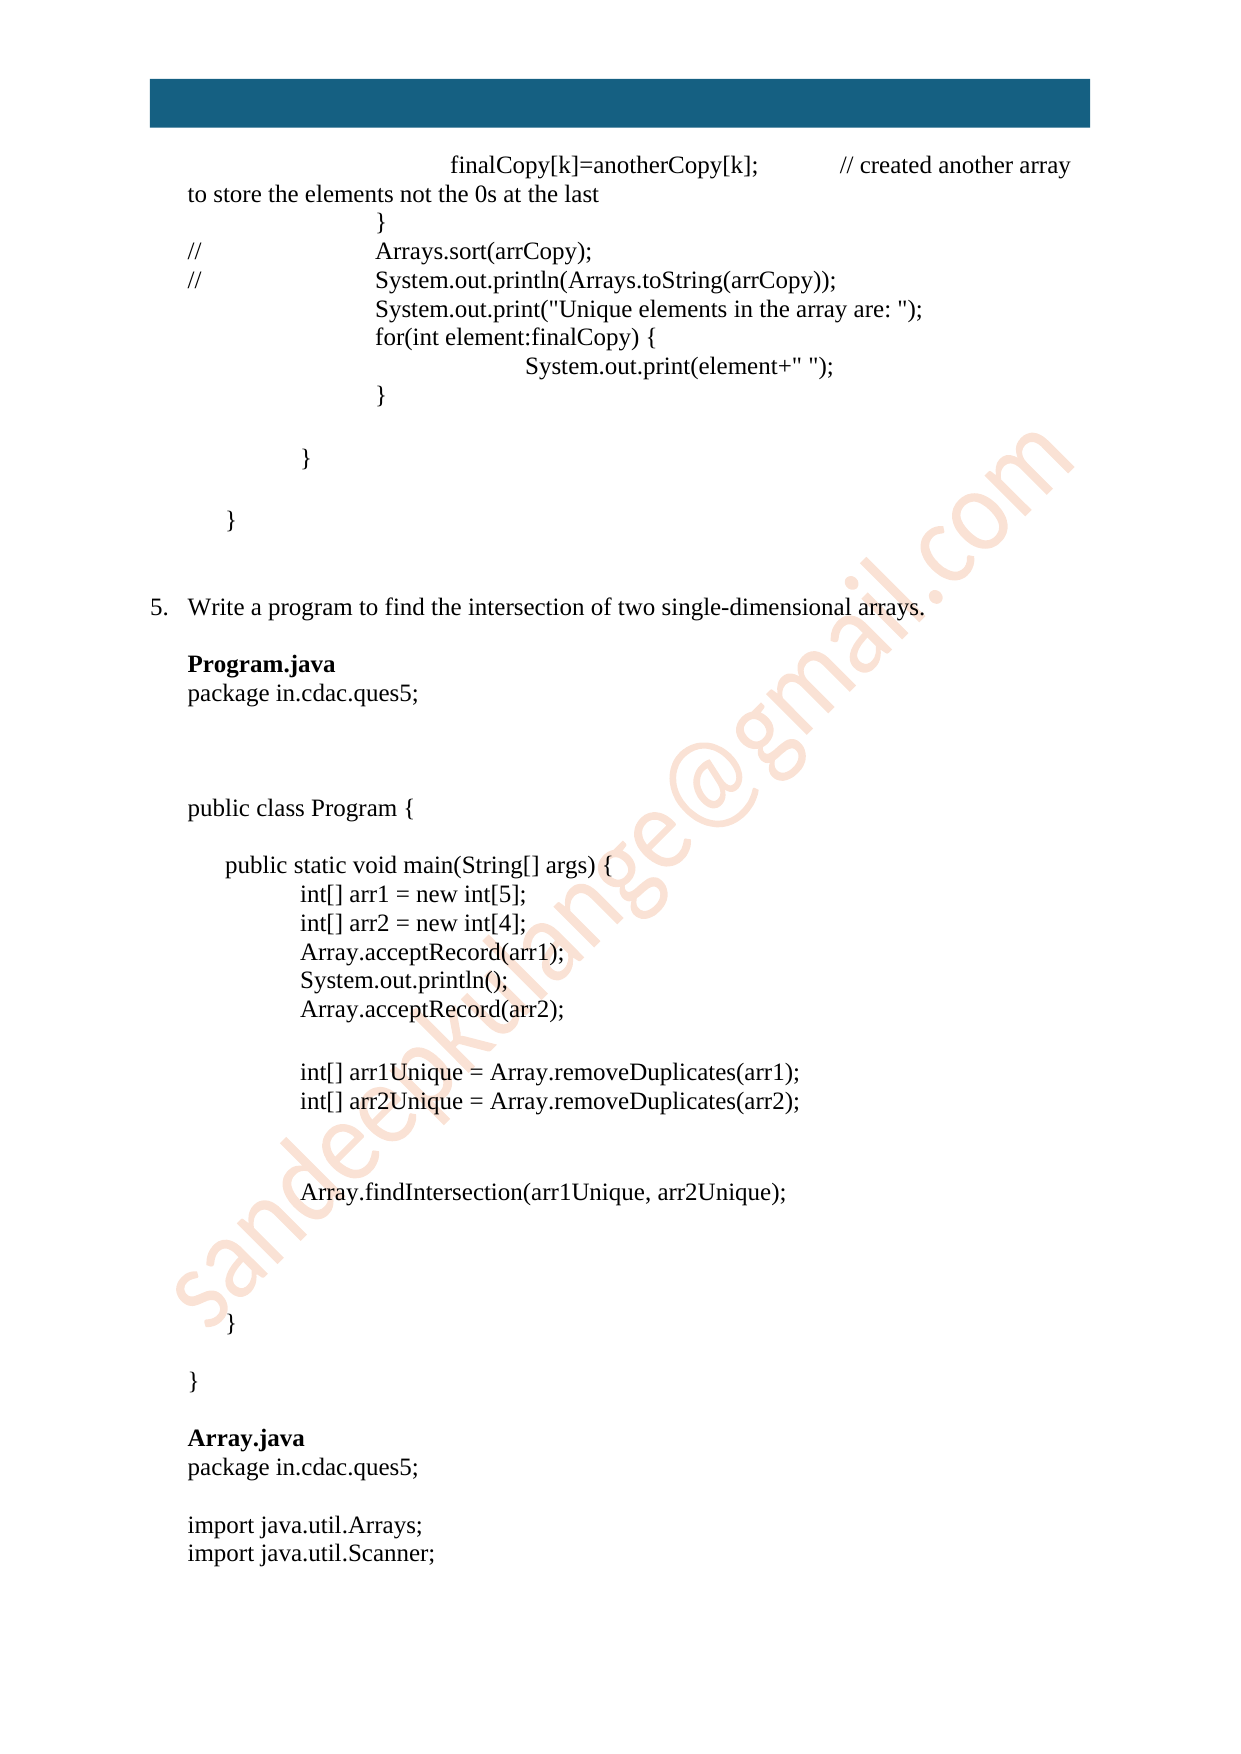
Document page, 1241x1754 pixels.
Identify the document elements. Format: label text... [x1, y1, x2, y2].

list System.out.print(element+" "); [187, 351, 1090, 380]
list System.out.println(); [187, 966, 1090, 994]
list int[] arr1 = new int[5]; [187, 879, 1090, 908]
list } [187, 1308, 1090, 1337]
list Write a program to find the intersection of two single-dimensional arrays. [150, 592, 1090, 621]
list int[] arr2 = new int[4]; [187, 908, 1090, 937]
list import java.util.Arrays; [187, 1510, 1090, 1538]
list } [187, 380, 1090, 409]
list finalCopy[k]=anotherCopy[k]; // created another array to store the elements not the 0s at the last [187, 150, 1090, 207]
list int[] arr1Unique = Array.removeDuplicates(arr1); [187, 1057, 1090, 1086]
list } [187, 1366, 1090, 1395]
list Program.java [187, 649, 1090, 678]
list package in.cdac.ques5; [187, 1452, 1090, 1481]
list // System.out.println(Arrays.toString(arrCopy)); [187, 265, 1090, 294]
list int[] arr2Unique = Array.removeDuplicates(arr2); [187, 1086, 1090, 1115]
list } [187, 443, 1090, 472]
list public class Program { [187, 793, 1090, 822]
list System.out.print("Unique elements in the array are: "); [187, 294, 1090, 322]
list Array.findIntersection(arr1Unique, arr2Unique); [187, 1177, 1090, 1206]
list for(int element:finalCopy) { [187, 322, 1090, 351]
list } [187, 506, 1090, 534]
list Array.java [187, 1423, 1090, 1452]
list import java.util.Scanner; [187, 1538, 1090, 1567]
list // Arrays.sort(arrCopy); [187, 236, 1090, 265]
list Array.acceptRecord(arr2); [187, 994, 1090, 1023]
list package in.cdac.ques5; [187, 678, 1090, 707]
list Array.acceptRecord(arr1); [187, 937, 1090, 966]
list public static void main(String[] args) { [187, 851, 1090, 879]
list } [187, 207, 1090, 236]
